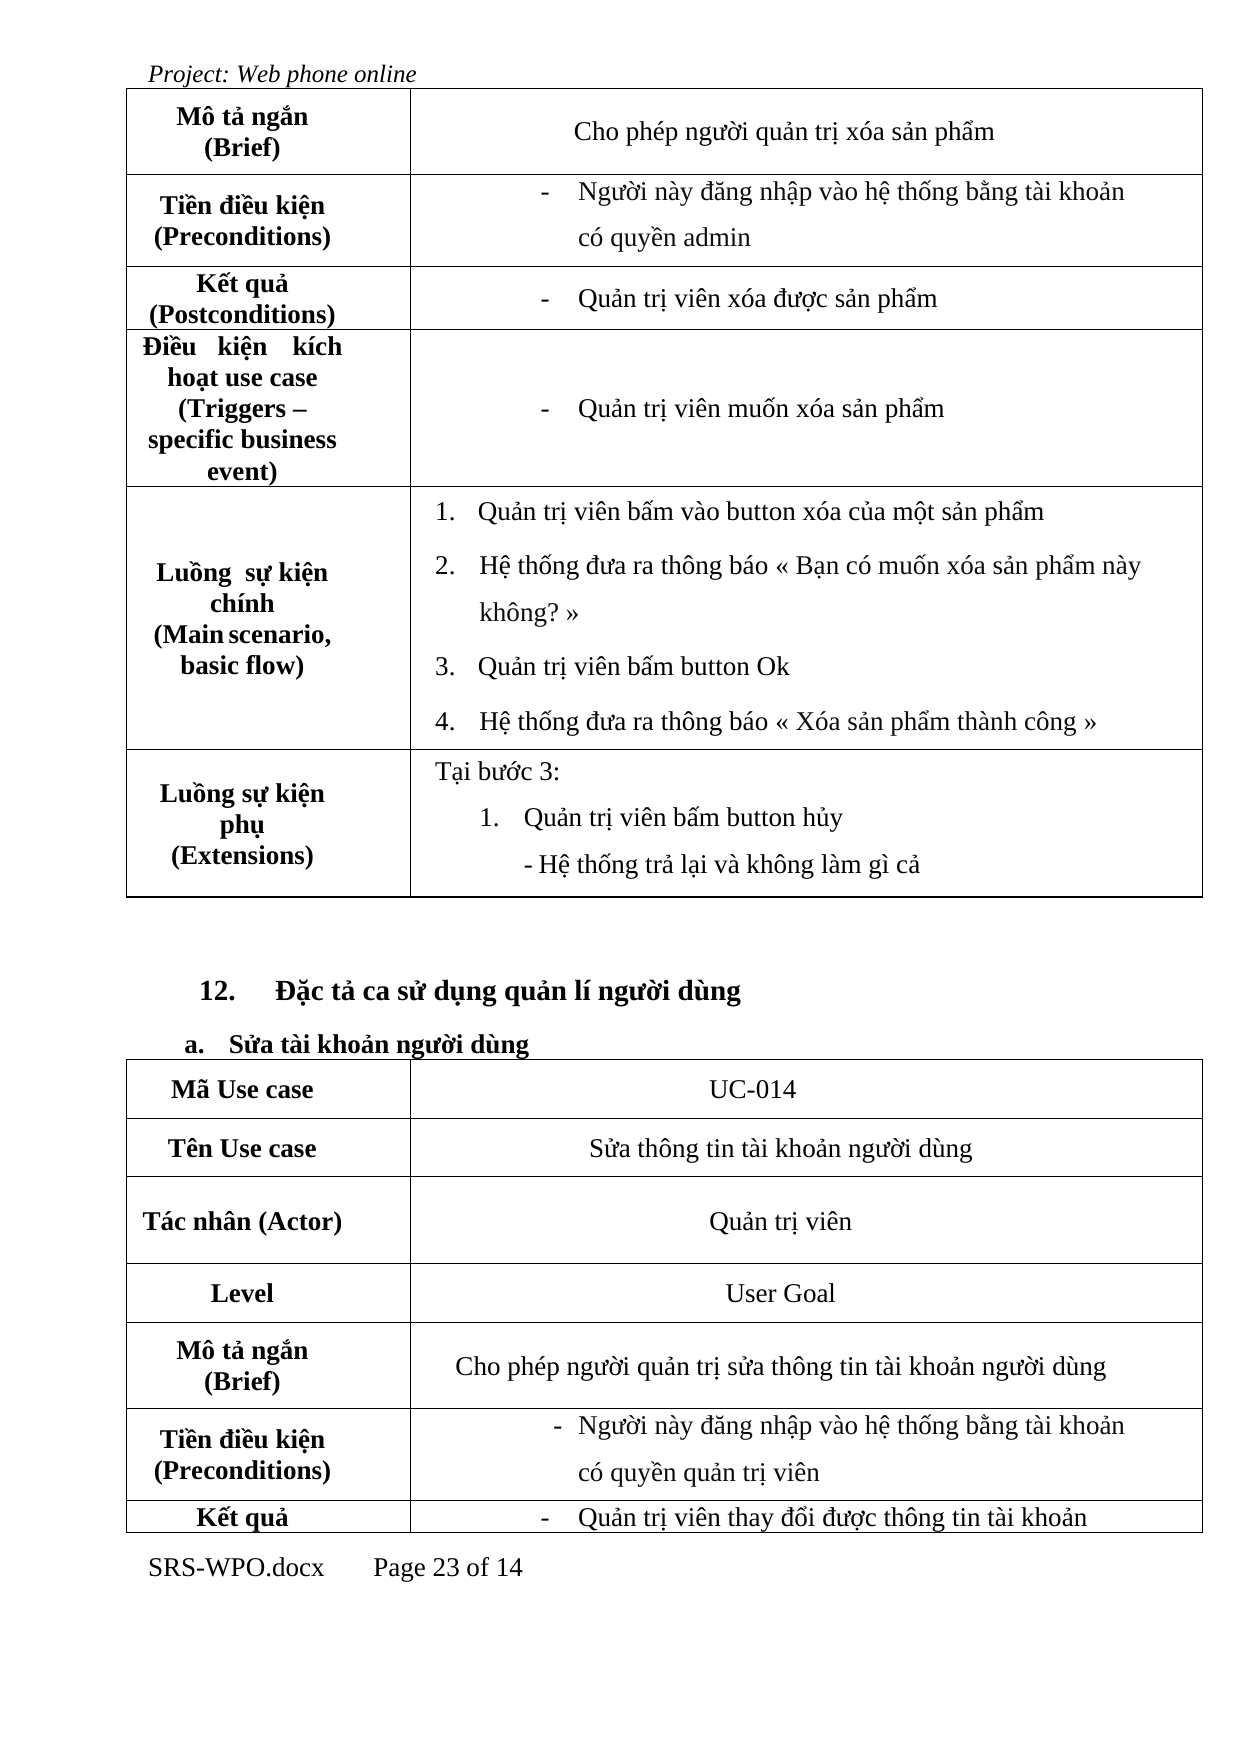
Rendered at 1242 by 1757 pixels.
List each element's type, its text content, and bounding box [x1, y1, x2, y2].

table_cell Tên Use case [127, 1119, 410, 1176]
table_cell Người này đăng nhập vào hệ thống bằng tài khoản có quyền admin [411, 175, 1202, 266]
table_cell Mô tả ngắn (Brief) [127, 1323, 410, 1408]
table_cell Người này đăng nhập vào hệ thống bằng tài khoản có quyền quản trị viên [411, 1409, 1202, 1500]
table_cell Luồng sự kiện chính (Main scenario, basic flow) [127, 487, 410, 749]
list Đặc tả ca sử dụng quản lí người dùng [199, 973, 1129, 1006]
table_cell Luồng sự kiện phụ (Extensions) [127, 750, 410, 896]
table_cell Quản trị viên xóa được sản phẩm [411, 267, 1202, 329]
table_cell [127, 1501, 410, 1532]
table_cell Tiền điều kiện (Preconditions) [127, 1409, 410, 1500]
table_cell Cho phép người quản trị sửa thông tin tài khoản người dùng [411, 1323, 1202, 1408]
list Sửa tài khoản người dùng [184, 1028, 1129, 1059]
table_header UC-014 [411, 1060, 1202, 1118]
table_cell Quản trị viên [411, 1177, 1202, 1263]
table_cell Tác nhân (Actor) [127, 1177, 410, 1263]
table_cell Tại bước 3: Quản trị viên bấm button hủy Hệ thống trả lại và không làm gì cả [411, 750, 1202, 896]
table_cell Quản trị viên bấm vào button xóa của một sản phẩm Hệ thống đưa ra thông báo « Bạn có muốn xóa sản phẩm này không? » Quản trị viên bấm button Ok Hệ thống đưa ra thông báo « Xóa sản phẩm thành công » [411, 487, 1202, 749]
table_cell Kết quả (Postconditions) [127, 267, 410, 329]
table_cell User Goal [411, 1264, 1202, 1322]
table_cell Điều kiện kích hoạt use case (Triggers – specific business event) [127, 330, 410, 486]
table_cell Quản trị viên muốn xóa sản phẩm [411, 330, 1202, 486]
table_cell Mô tả ngắn (Brief) [127, 89, 410, 174]
table_cell Sửa thông tin tài khoản người dùng [411, 1119, 1202, 1176]
table_cell Level [127, 1264, 410, 1322]
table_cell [411, 1501, 1202, 1532]
table_cell Cho phép người quản trị xóa sản phẩm [411, 89, 1202, 174]
table_header Mã Use case [127, 1060, 410, 1118]
table_cell Tiền điều kiện (Preconditions) [127, 175, 410, 266]
